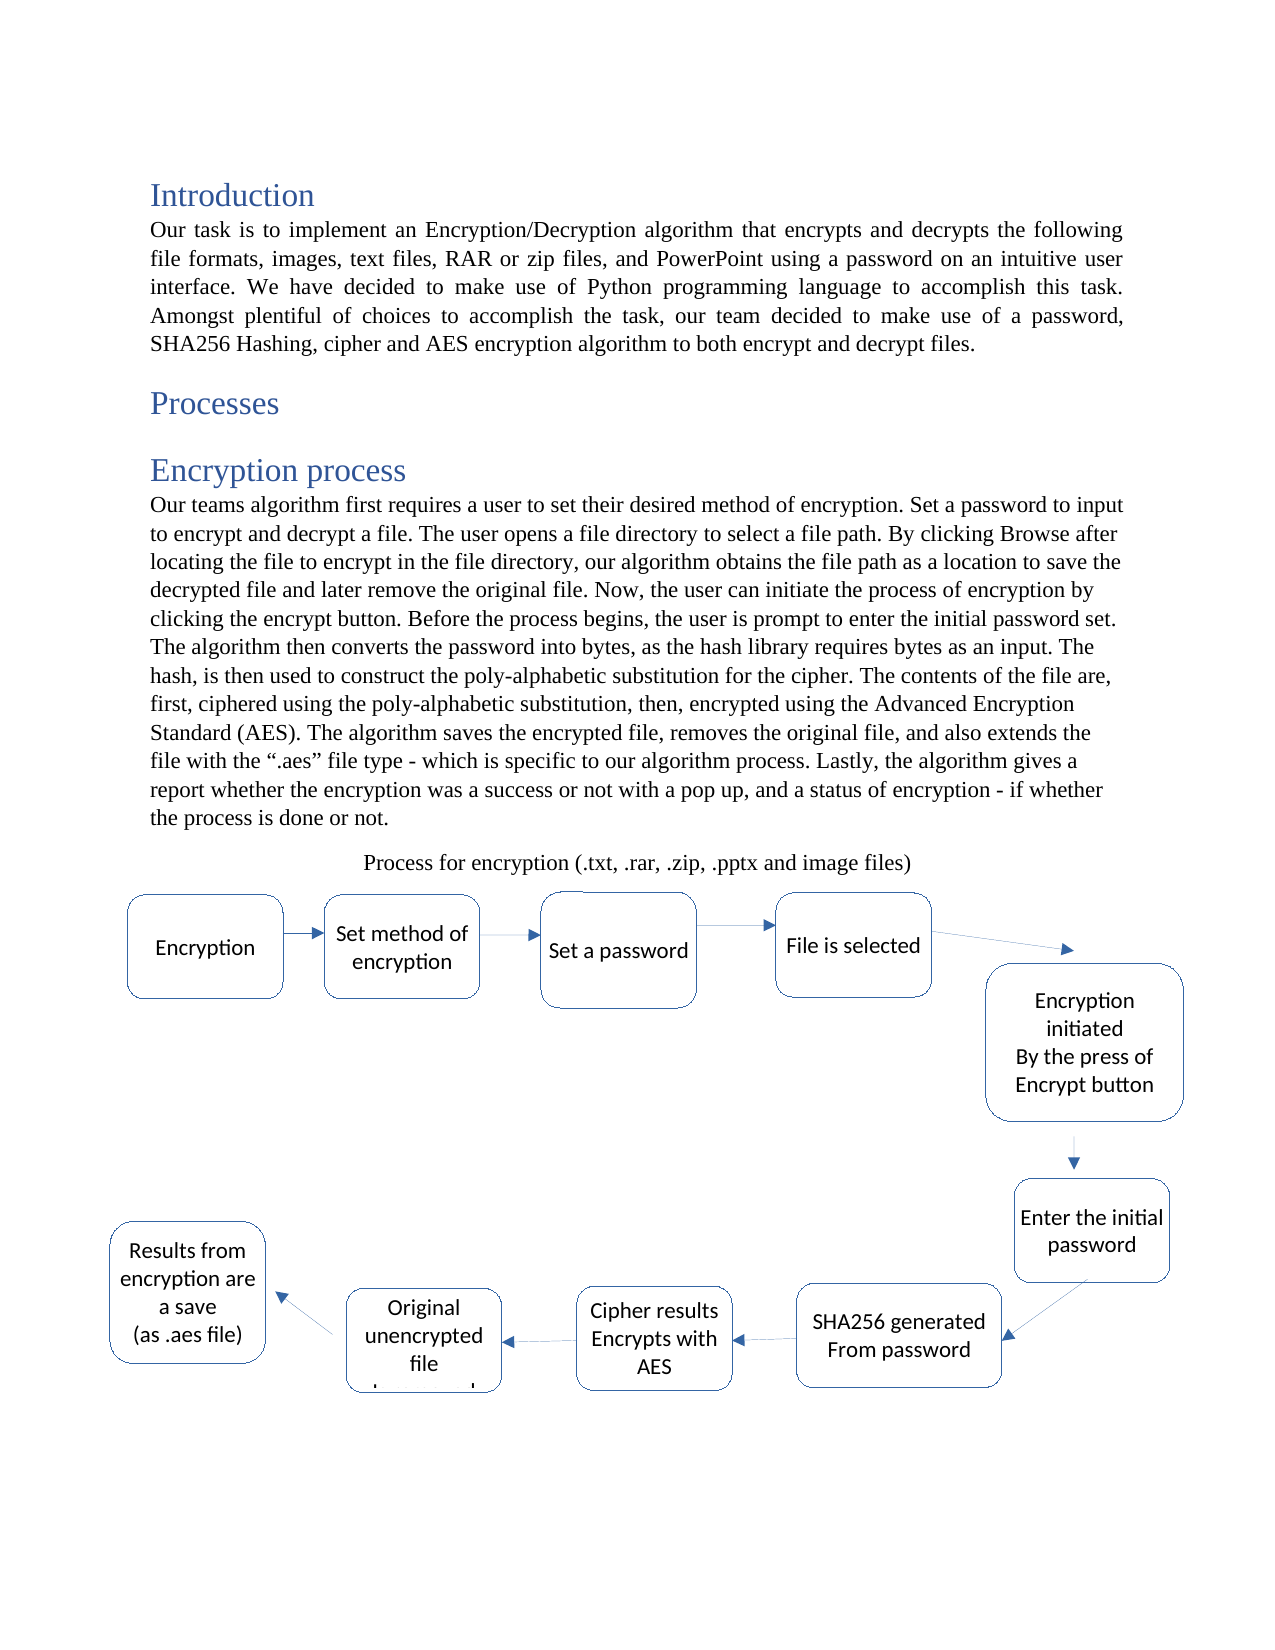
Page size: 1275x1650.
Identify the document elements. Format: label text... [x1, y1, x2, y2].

text Our task is to implement an Encryption/Decryption algorithm that encrypts and decrypts the following file formats, images, text files, RAR or zip files, and PowerPoint using a password on an intuitive user interface. We have decided to make use of Python programming language to accomplish this task. Amongst plentiful of choices to accomplish the task, our team decided to make use of a password, SHA256 Hashing, cipher and AES encryption algorithm to both encrypt and decrypt files. [150, 216, 1125, 356]
subtitle Processes [150, 383, 1125, 422]
text Our teams algorithm first requires a user to set their desired method of encryption. Set a password to input to encrypt and decrypt a file. The user opens a file directory to select a file path. By clicking Browse after locating the file to encrypt in the file directory, our algorithm obtains the file path as a location to save the decrypted file and later remove the original file. Now, the user can initiate the process of encryption by clicking the encrypt button. Before the process begins, the user is prompt to enter the initial password set. The algorithm then converts the password into bytes, as the hash library requires bytes as an input. The hash, is then used to construct the poly-alphabetic substitution for the cipher. The contents of the file are, first, ciphered using the poly-alphabetic substitution, then, encrypted using the Advanced Encryption Standard (AES). The algorithm saves the encrypted file, removes the original file, and also extends the file with the “.aes” file type - which is specific to our algorithm process. Lastly, the algorithm gives a report whether the encryption was a success or not with a pop up, and a status of encryption - if whether the process is done or not. [150, 491, 1125, 830]
subtitle Encryption process [150, 450, 1125, 488]
text Process for encryption (.txt, .rar, .zip, .pptx and image files) [150, 849, 1125, 876]
subtitle Introduction [150, 175, 1125, 213]
